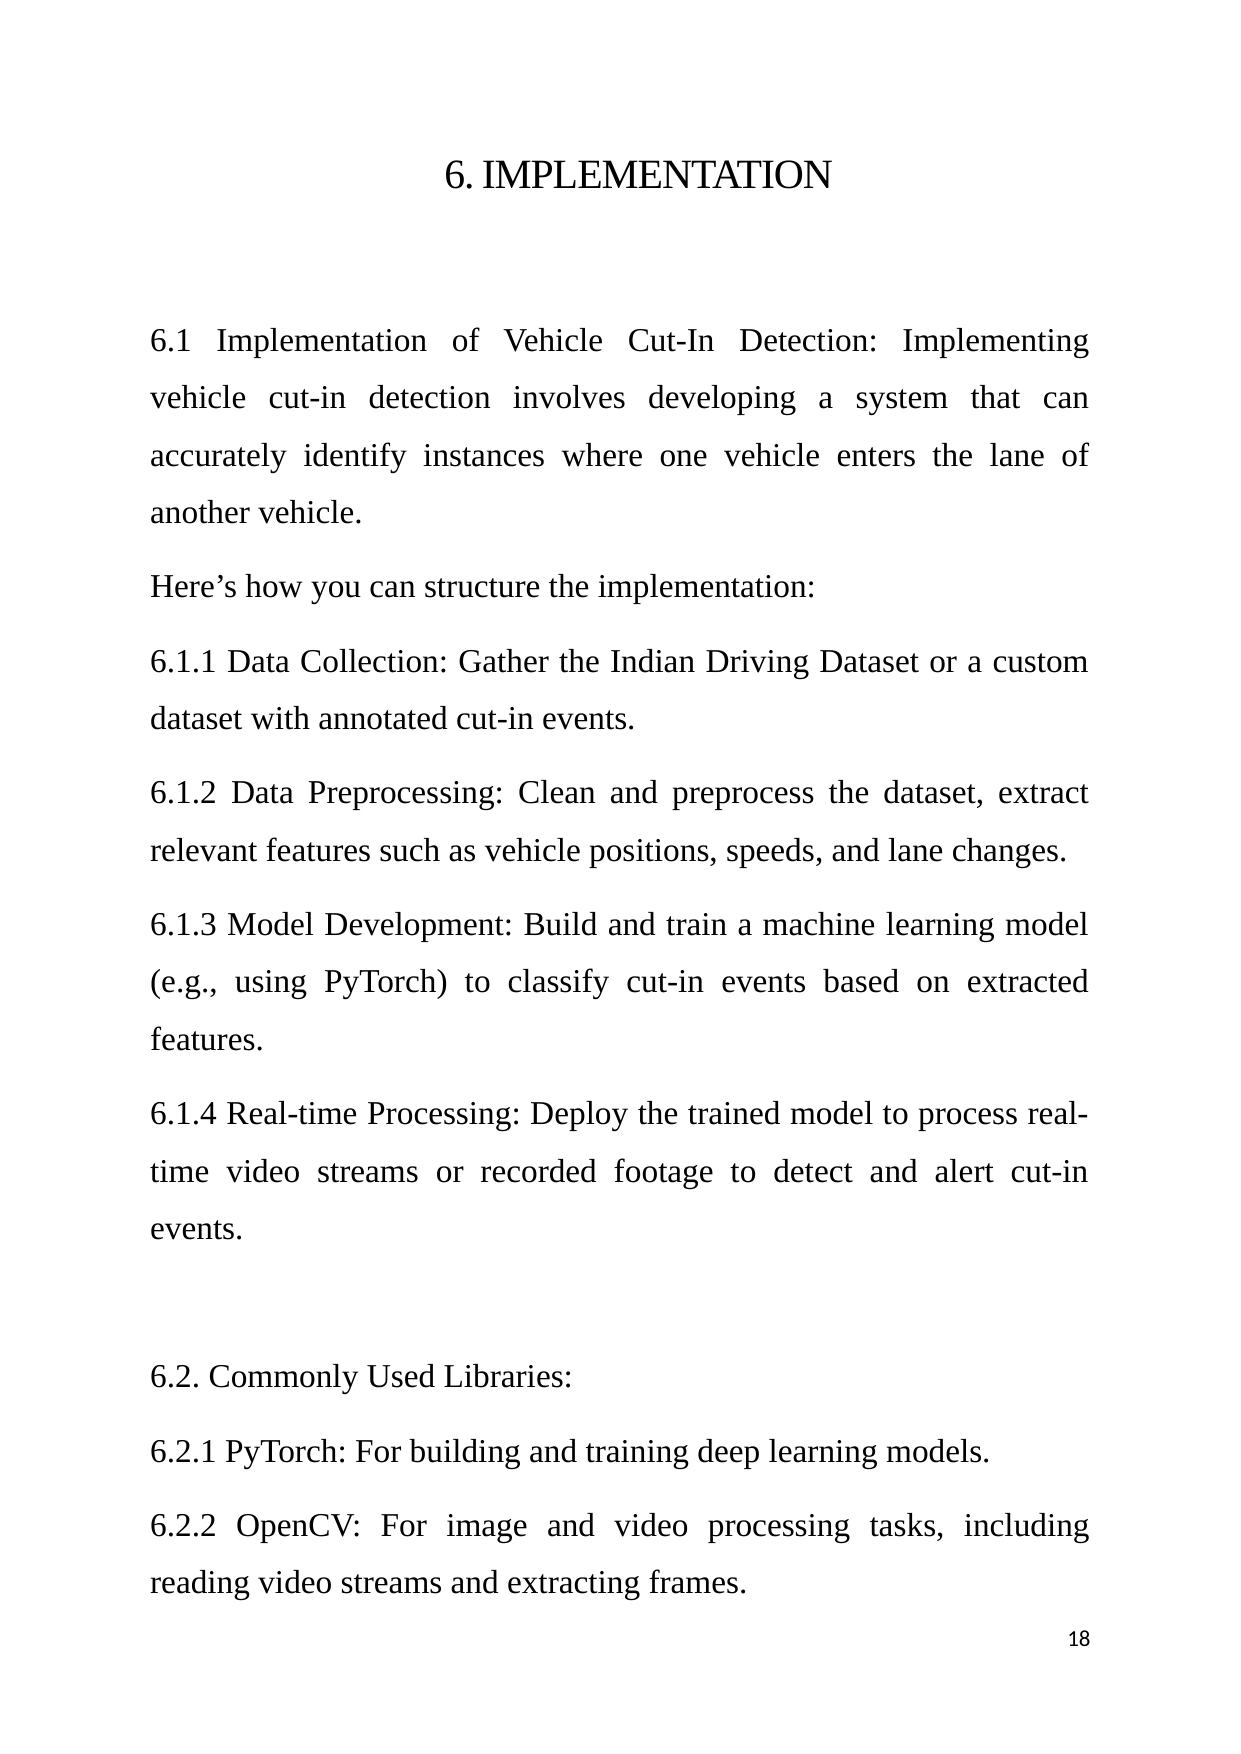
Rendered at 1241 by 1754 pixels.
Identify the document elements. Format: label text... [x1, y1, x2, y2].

text 6.1.1 Data Collection: Gather the Indian Driving Dataset or a custom dataset with annotated cut-in events. [150, 641, 1090, 737]
text 6.2.1 PyTorch: For building and training deep learning models. [150, 1431, 1090, 1469]
text 6.1.4 Real-time Processing: Deploy the trained model to process real-time video streams or recorded footage to detect and alert cut-in events. [150, 1093, 1090, 1247]
text 6.1.3 Model Development: Build and train a machine learning model (e.g., using PyTorch) to classify cut-in events based on extracted features. [150, 904, 1090, 1057]
text 6.2. Commonly Used Libraries: [150, 1357, 1090, 1395]
text 6.1 Implementation of Vehicle Cut-In Detection: Implementing vehicle cut-in detection involves developing a system that can accurately identify instances where one vehicle enters the lane of another vehicle. [150, 320, 1090, 531]
text Here’s how you can structure the implementation: [150, 567, 1090, 605]
text 6.2.2 OpenCV: For image and video processing tasks, including reading video streams and extracting frames. [150, 1505, 1090, 1601]
subtitle IMPLEMENTATION [187, 150, 1090, 198]
text 6.1.2 Data Preprocessing: Clean and preprocess the dataset, extract relevant features such as vehicle positions, speeds, and lane changes. [150, 772, 1090, 868]
